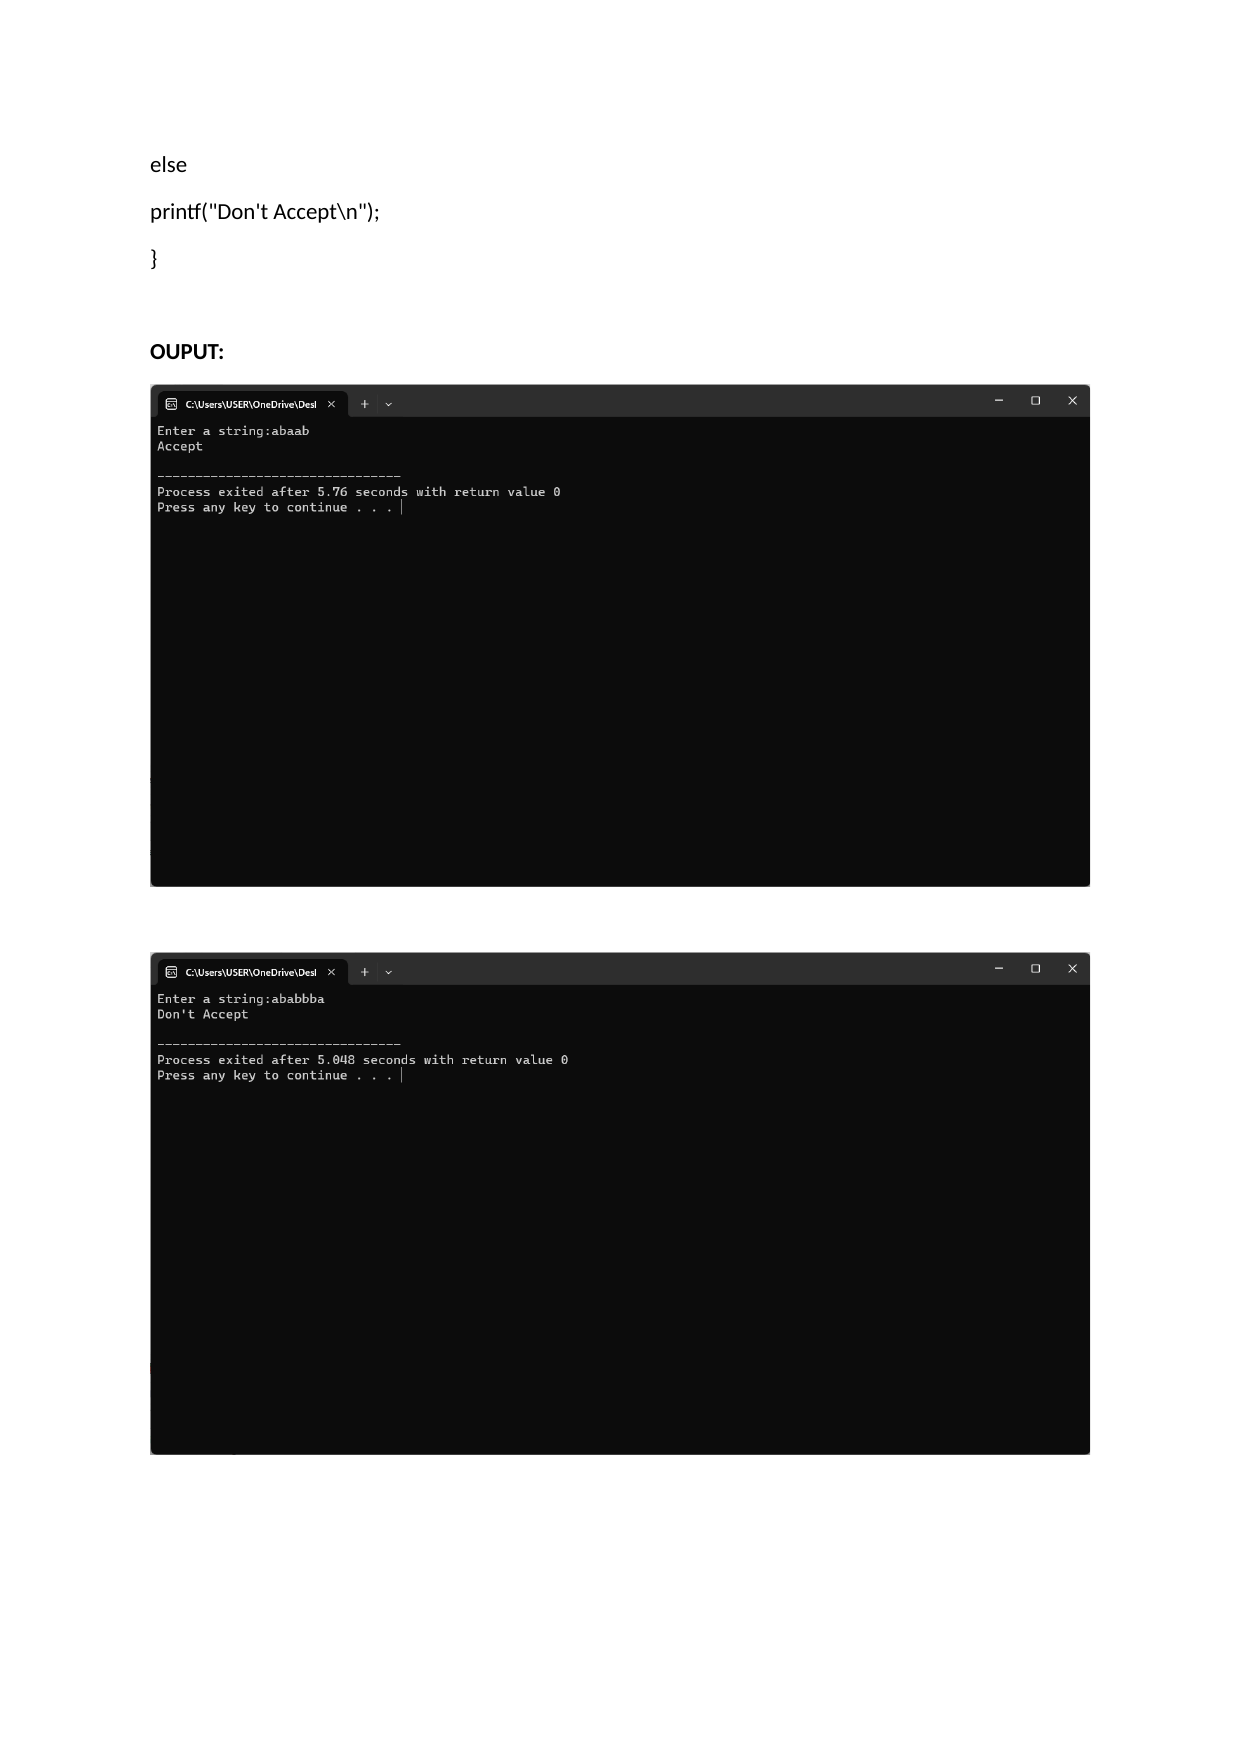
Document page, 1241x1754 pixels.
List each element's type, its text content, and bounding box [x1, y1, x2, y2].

text OUPUT: [150, 337, 1090, 366]
text printf("Don't Accept\n"); [150, 197, 1090, 225]
picture [150, 952, 1091, 1455]
text else [150, 150, 1090, 178]
picture [150, 384, 1091, 887]
text } [150, 244, 1090, 272]
